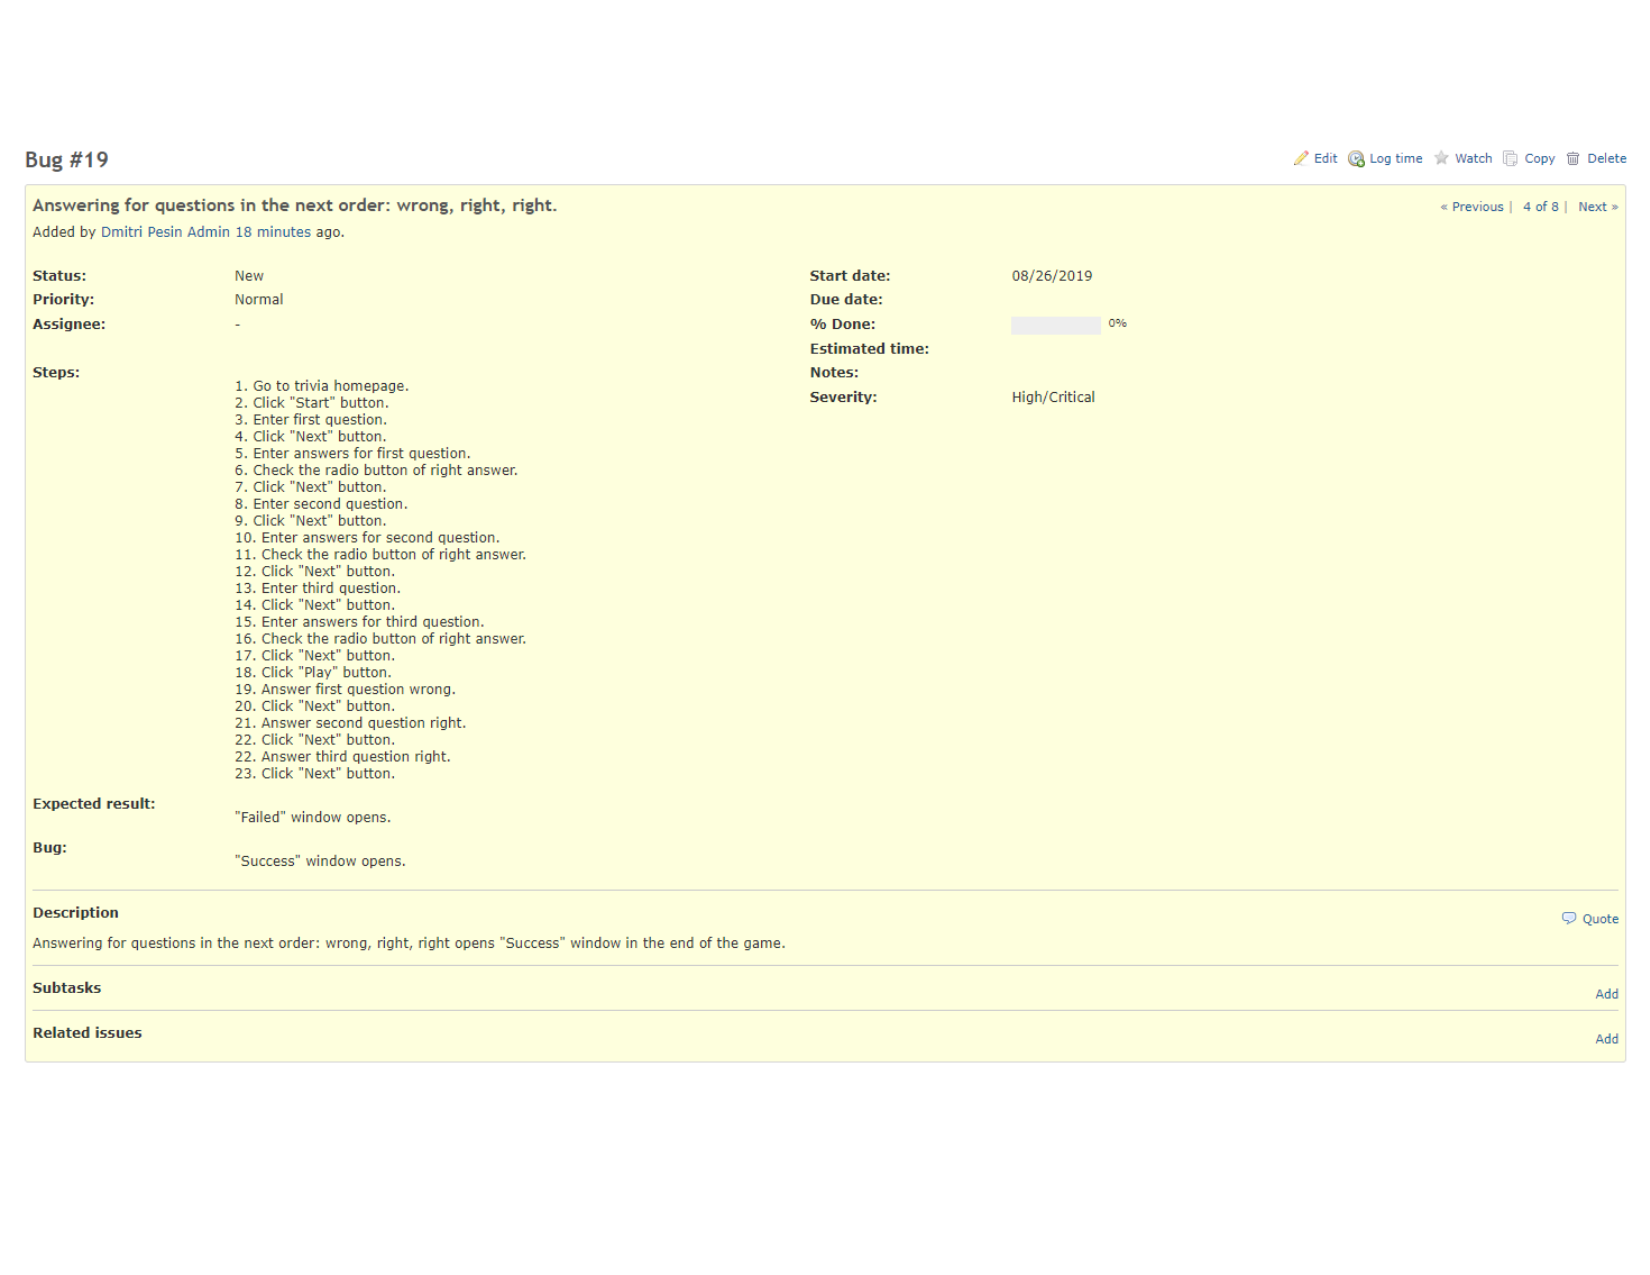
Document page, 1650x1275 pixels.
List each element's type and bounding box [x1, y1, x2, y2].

picture [18, 147, 1632, 1075]
